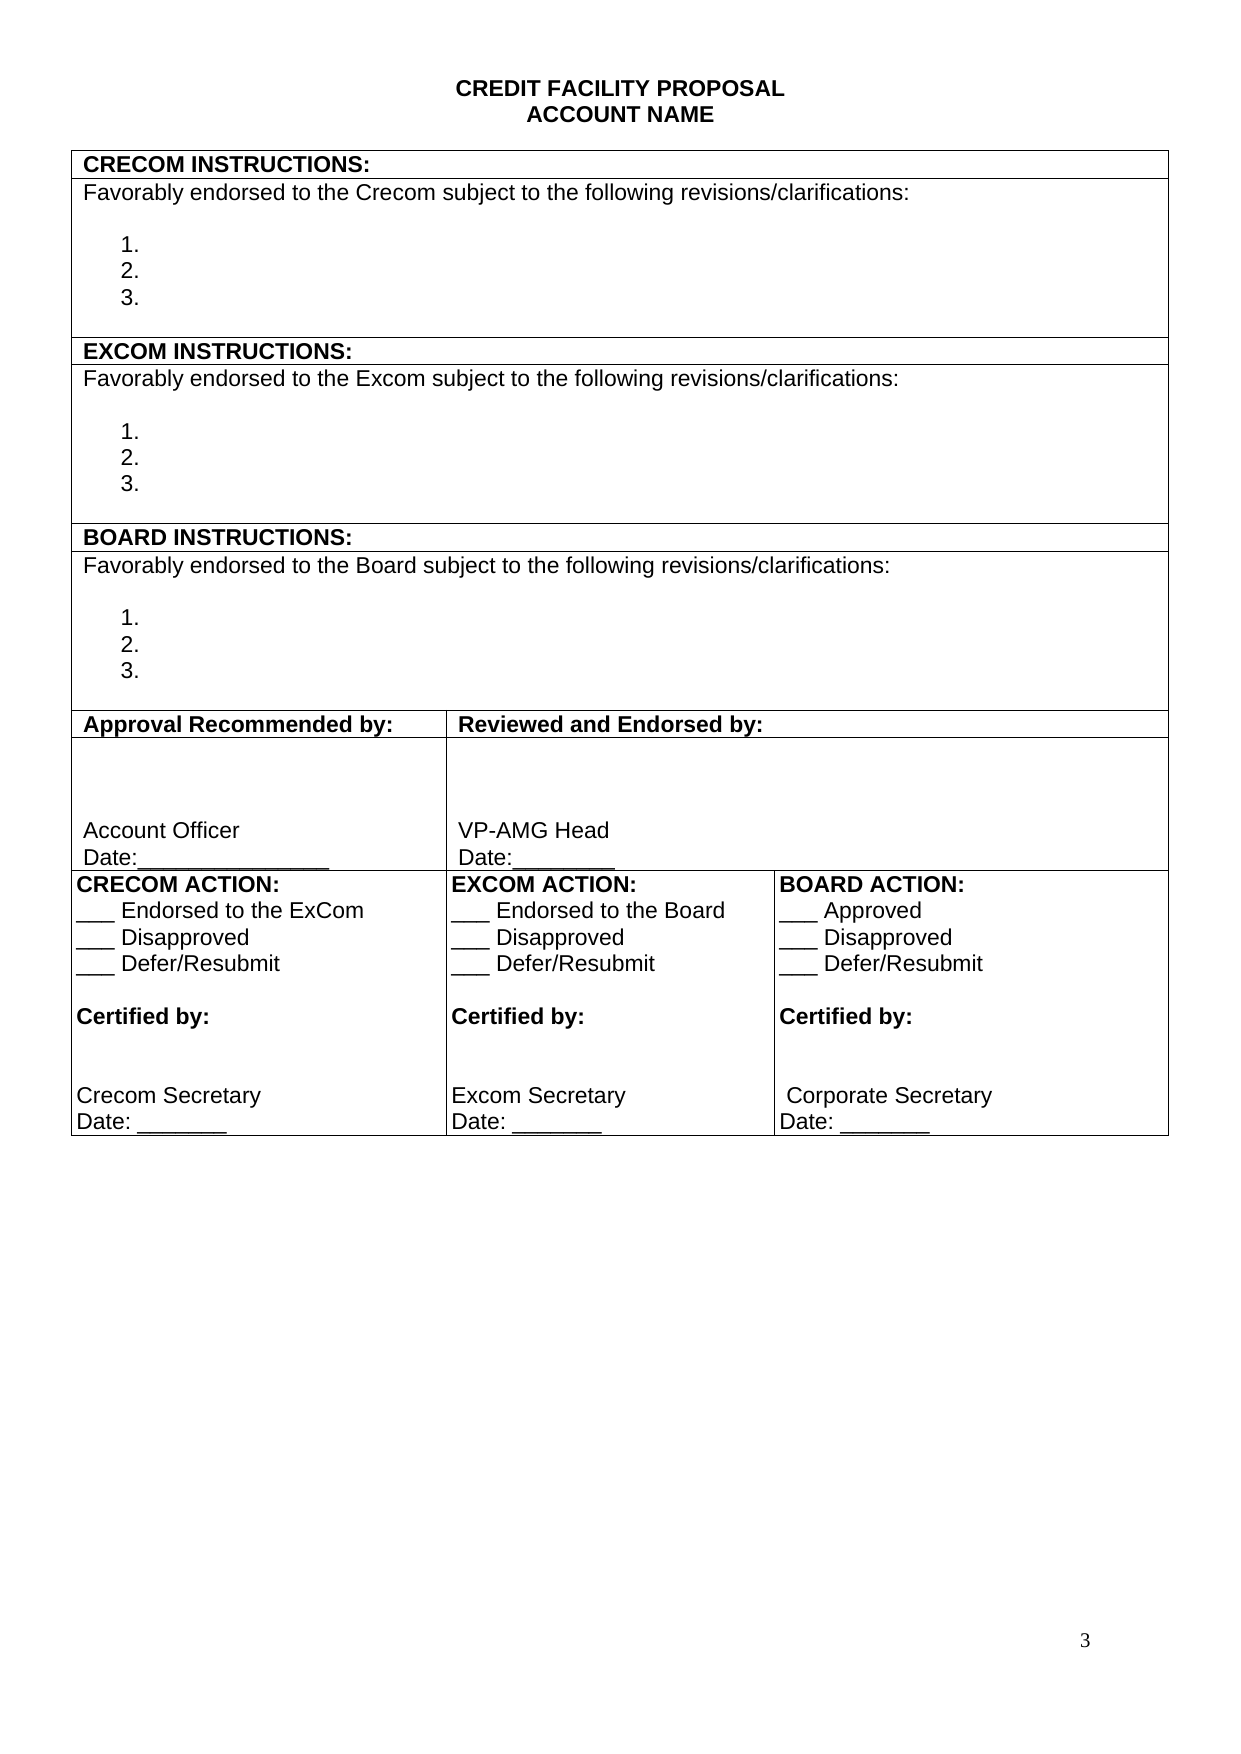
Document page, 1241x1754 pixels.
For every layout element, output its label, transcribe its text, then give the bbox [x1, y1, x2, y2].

table_cell Favorably endorsed to the Crecom subject to the following revisions/clarifications: [72, 179, 1168, 337]
table_cell BOARD INSTRUCTIONS: [72, 524, 1168, 551]
table_cell BOARD ACTION: ___ Approved ___ Disapproved ___ Defer/Resubmit Certified by: Corporate Secretary Date: _______ [775, 871, 1168, 1134]
table_cell Approval Recommended by: [72, 711, 446, 737]
table_cell EXCOM INSTRUCTIONS: [72, 338, 1168, 364]
table_cell CRECOM ACTION: ___ Endorsed to the ExCom ___ Disapproved ___ Defer/Resubmit Certified by: Crecom Secretary Date: _______ [72, 871, 446, 1134]
table_cell VP-AMG Head Date:________ [447, 738, 1168, 870]
table_cell Reviewed and Endorsed by: [447, 711, 1168, 737]
table_header CRECOM INSTRUCTIONS: [72, 151, 1168, 177]
table_cell Favorably endorsed to the Excom subject to the following revisions/clarifications: [72, 365, 1168, 523]
table_cell Account Officer Date:_______________ [72, 738, 446, 870]
table_cell Favorably endorsed to the Board subject to the following revisions/clarifications: [72, 552, 1168, 710]
table_cell EXCOM ACTION: ___ Endorsed to the Board ___ Disapproved ___ Defer/Resubmit Certified by: Excom Secretary Date: _______ [447, 871, 774, 1134]
